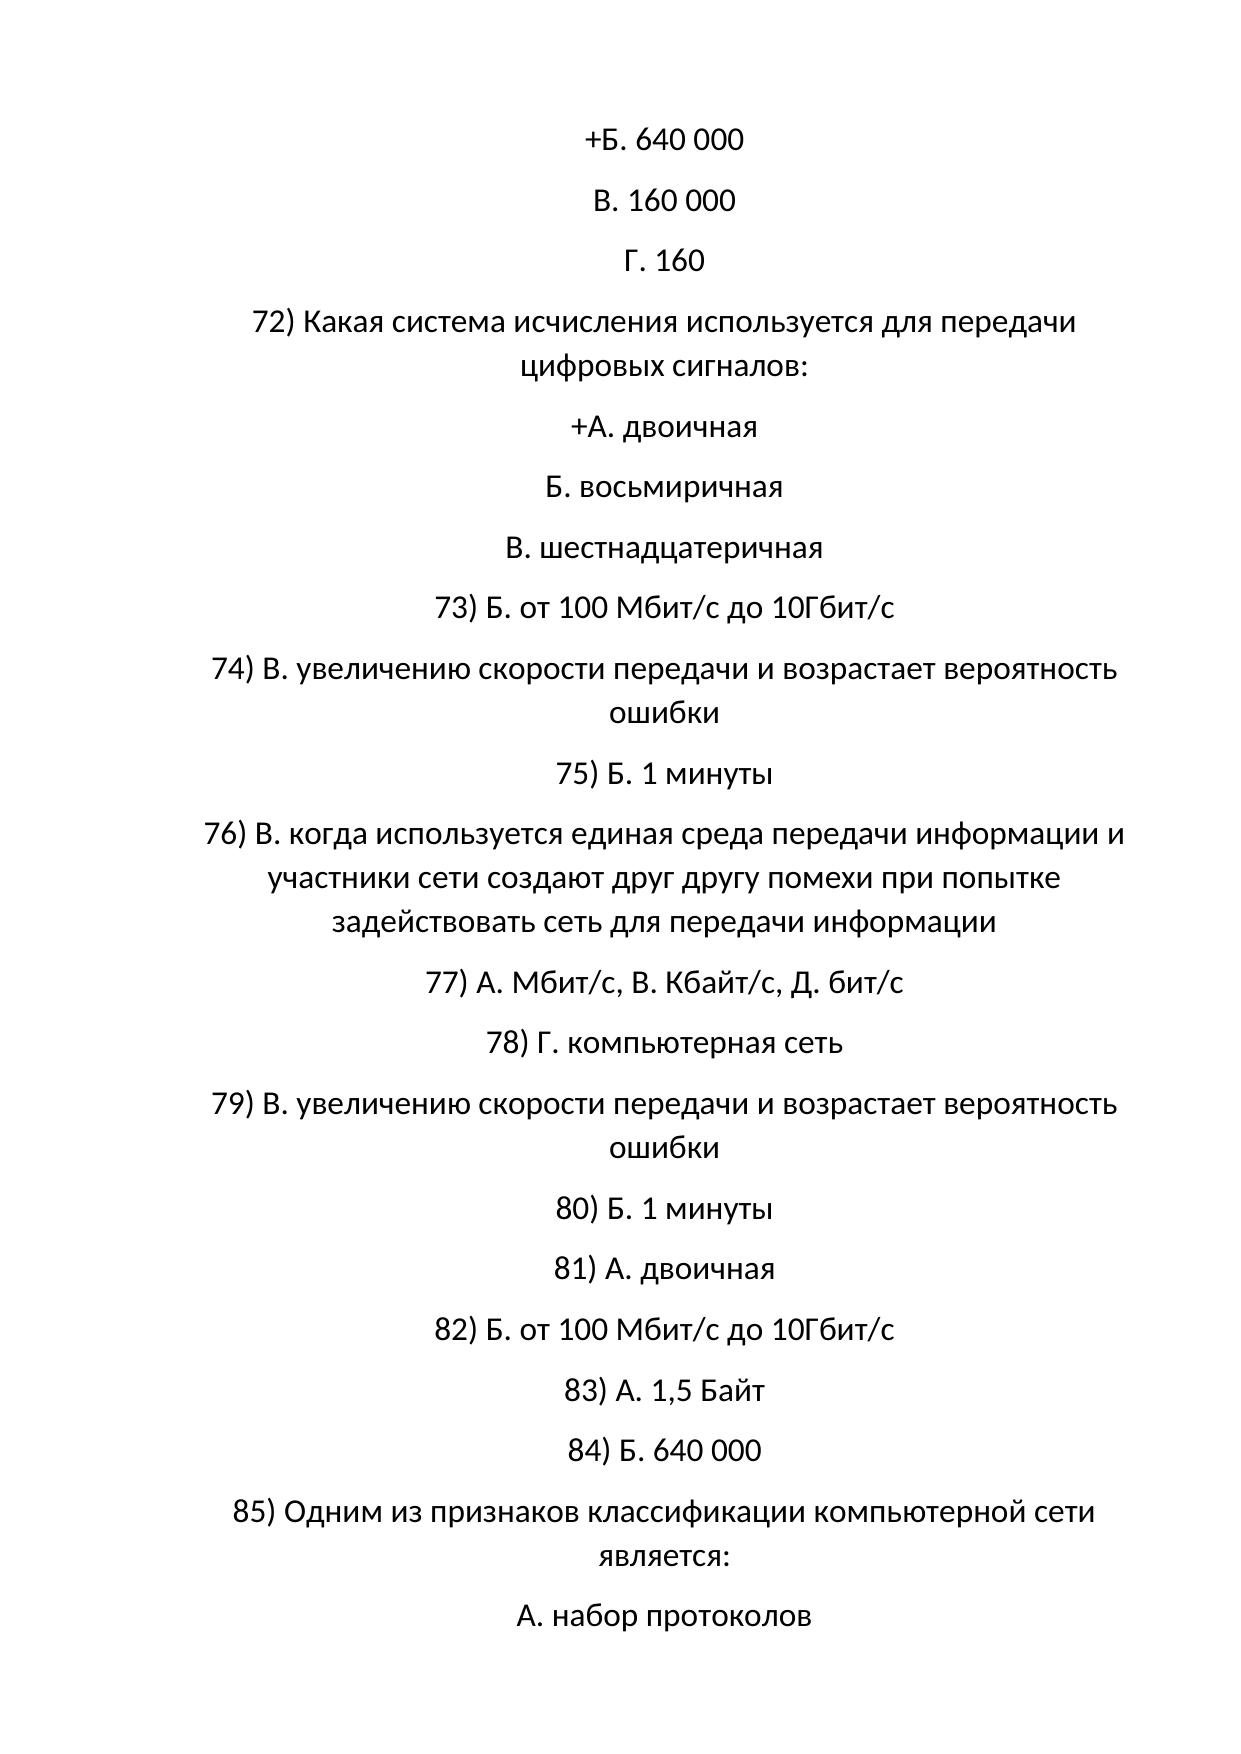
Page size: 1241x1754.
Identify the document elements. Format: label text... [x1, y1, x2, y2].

text 72) Какая система исчисления используется для передачи цифровых сигналов: [177, 300, 1152, 385]
text +А. двоичная [177, 404, 1152, 445]
text 85) Одним из признаков классификации компьютерной сети является: [177, 1490, 1152, 1574]
text 74) В. увеличению скорости передачи и возрастает вероятность ошибки [177, 647, 1152, 732]
text 80) Б. 1 минуты [177, 1187, 1152, 1227]
text Г. 160 [177, 239, 1152, 280]
text 79) В. увеличению скорости передачи и возрастает вероятность ошибки [177, 1082, 1152, 1167]
text +Б. 640 000 [177, 118, 1152, 159]
text 84) Б. 640 000 [177, 1429, 1152, 1470]
text 76) В. когда используется единая среда передачи информации и участники сети создают друг другу помехи при попытке задействовать сеть для передачи информации [177, 812, 1152, 941]
text 82) Б. от 100 Мбит/с до 10Гбит/с [177, 1308, 1152, 1349]
text 81) А. двоичная [177, 1247, 1152, 1288]
text 73) Б. от 100 Мбит/с до 10Гбит/с [177, 586, 1152, 627]
text Б. восьмиричная [177, 465, 1152, 506]
text 75) Б. 1 минуты [177, 752, 1152, 792]
text 77) А. Мбит/с, В. Кбайт/с, Д. бит/с [177, 961, 1152, 1002]
text 78) Г. компьютерная сеть [177, 1021, 1152, 1062]
text А. набор протоколов [177, 1594, 1152, 1635]
text В. 160 000 [177, 179, 1152, 219]
text В. шестнадцатеричная [177, 526, 1152, 567]
text 83) А. 1,5 Байт [177, 1368, 1152, 1409]
